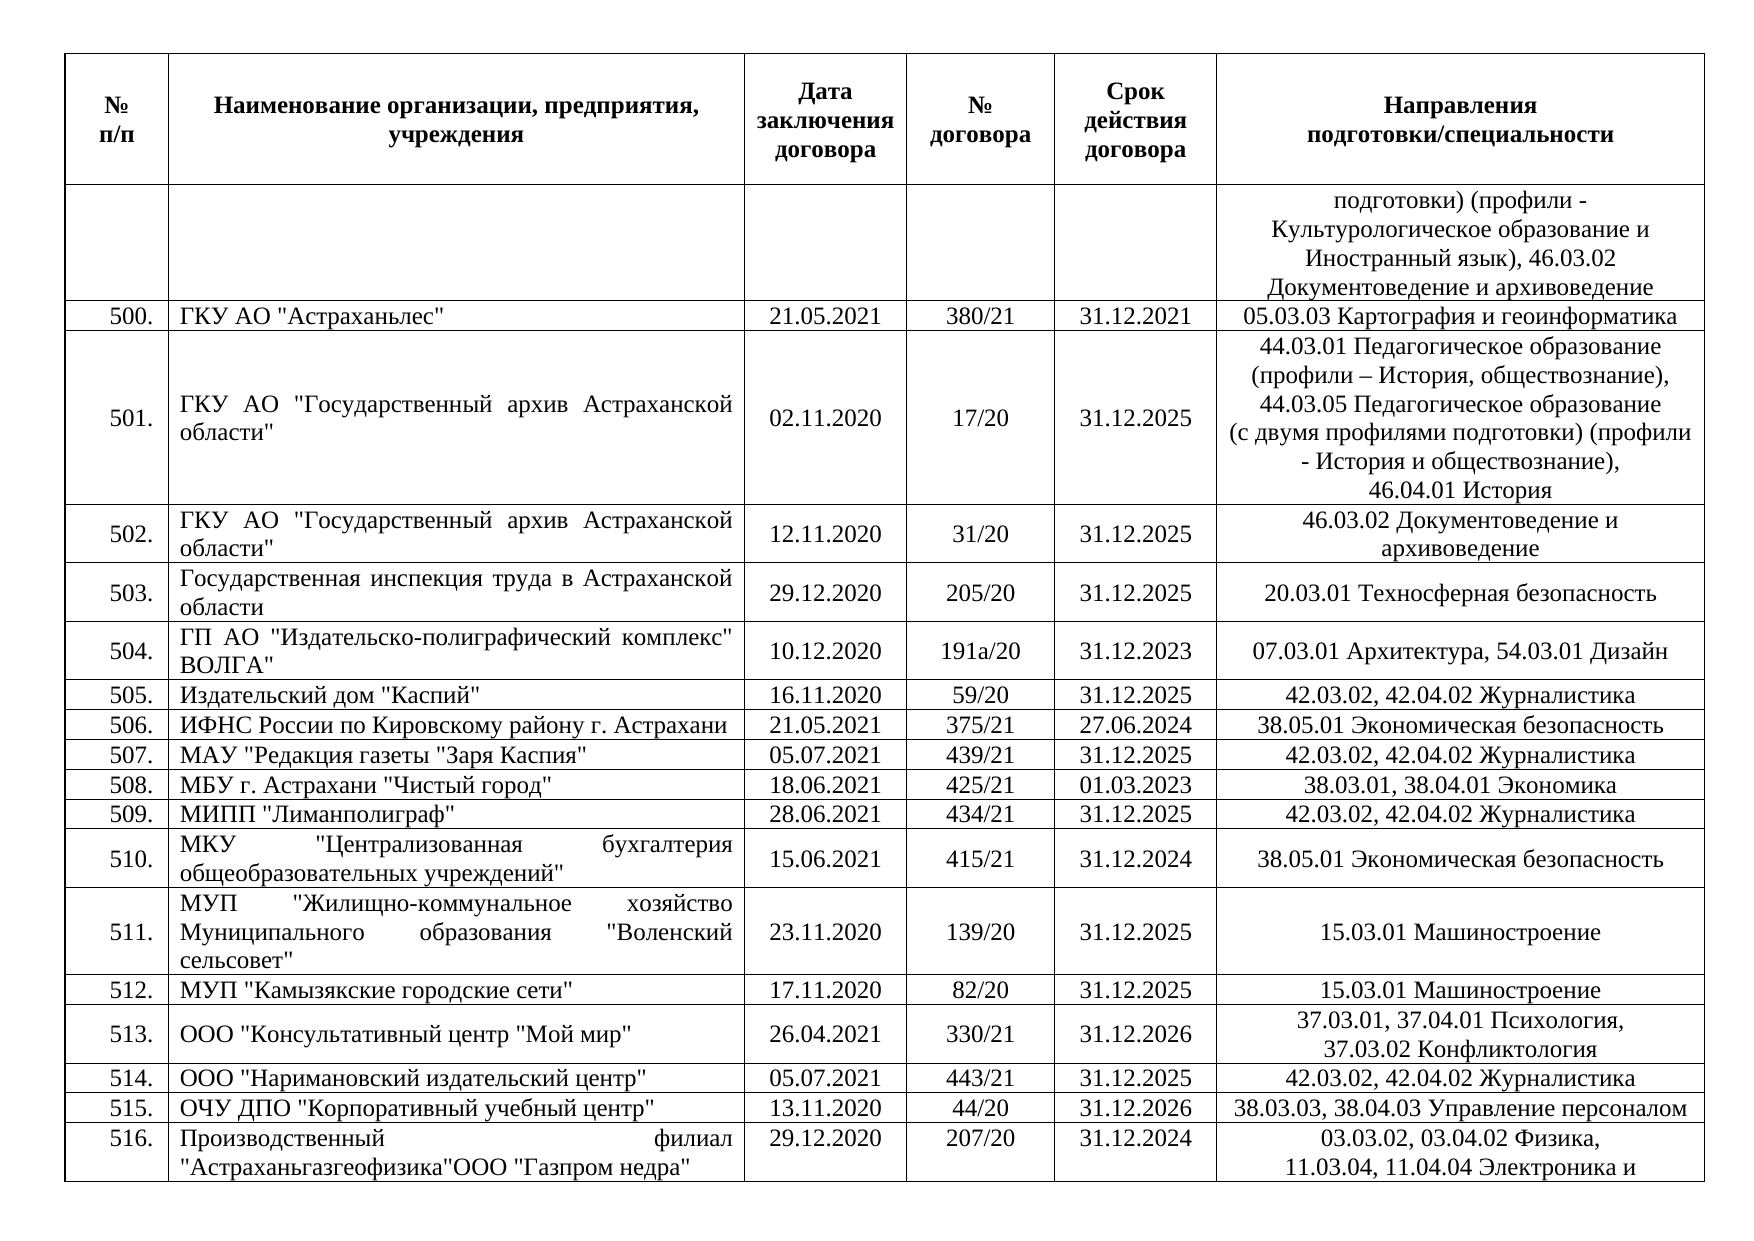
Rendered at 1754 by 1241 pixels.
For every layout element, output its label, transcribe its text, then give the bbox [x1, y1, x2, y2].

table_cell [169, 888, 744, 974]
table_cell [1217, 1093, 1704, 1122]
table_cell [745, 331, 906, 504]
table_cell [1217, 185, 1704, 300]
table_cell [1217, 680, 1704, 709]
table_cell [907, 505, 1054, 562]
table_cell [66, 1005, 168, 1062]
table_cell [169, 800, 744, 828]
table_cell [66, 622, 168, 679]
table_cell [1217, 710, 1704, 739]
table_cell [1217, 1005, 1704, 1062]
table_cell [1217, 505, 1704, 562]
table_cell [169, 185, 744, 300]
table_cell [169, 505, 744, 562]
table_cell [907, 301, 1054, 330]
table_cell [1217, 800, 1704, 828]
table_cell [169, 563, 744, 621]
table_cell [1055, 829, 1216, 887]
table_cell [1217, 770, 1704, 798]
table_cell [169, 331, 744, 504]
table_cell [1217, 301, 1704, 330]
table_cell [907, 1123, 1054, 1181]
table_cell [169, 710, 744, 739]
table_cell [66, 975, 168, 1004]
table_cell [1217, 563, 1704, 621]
table_header № п/п [66, 54, 168, 184]
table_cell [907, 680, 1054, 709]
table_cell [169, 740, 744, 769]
table_header № договора [907, 54, 1054, 184]
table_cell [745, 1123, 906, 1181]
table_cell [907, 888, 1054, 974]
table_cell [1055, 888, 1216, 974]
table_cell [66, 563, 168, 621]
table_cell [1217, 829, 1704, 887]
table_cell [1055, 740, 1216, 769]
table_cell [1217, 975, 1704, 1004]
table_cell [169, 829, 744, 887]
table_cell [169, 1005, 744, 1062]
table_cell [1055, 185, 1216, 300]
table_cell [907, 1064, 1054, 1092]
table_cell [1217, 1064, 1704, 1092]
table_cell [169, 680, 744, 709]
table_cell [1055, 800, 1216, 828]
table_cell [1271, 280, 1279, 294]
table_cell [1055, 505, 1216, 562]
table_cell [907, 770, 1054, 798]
table_header Направления подготовки/специальности [1217, 54, 1704, 184]
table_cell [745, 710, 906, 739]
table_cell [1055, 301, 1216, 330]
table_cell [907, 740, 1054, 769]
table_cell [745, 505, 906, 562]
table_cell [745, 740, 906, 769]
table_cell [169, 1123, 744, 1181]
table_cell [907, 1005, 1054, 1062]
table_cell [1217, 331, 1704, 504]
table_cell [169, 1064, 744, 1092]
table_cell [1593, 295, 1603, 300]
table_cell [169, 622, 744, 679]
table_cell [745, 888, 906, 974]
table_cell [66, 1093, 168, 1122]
table_header Дата заключения договора [745, 54, 906, 184]
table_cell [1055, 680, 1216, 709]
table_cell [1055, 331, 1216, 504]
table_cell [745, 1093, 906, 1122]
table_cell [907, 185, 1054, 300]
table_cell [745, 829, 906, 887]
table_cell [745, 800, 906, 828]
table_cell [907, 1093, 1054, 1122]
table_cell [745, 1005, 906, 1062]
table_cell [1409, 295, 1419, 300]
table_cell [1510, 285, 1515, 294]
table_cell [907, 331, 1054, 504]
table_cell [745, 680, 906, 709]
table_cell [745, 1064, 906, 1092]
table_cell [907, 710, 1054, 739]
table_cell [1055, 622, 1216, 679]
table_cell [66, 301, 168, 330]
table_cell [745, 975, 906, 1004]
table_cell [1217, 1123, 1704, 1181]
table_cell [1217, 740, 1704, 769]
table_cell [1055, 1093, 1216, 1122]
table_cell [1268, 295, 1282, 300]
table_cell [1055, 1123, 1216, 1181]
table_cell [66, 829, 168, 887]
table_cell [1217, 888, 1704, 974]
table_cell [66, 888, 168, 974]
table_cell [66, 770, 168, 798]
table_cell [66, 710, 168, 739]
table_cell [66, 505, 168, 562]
table_header Наименование организации, предприятия, учреждения [169, 54, 744, 184]
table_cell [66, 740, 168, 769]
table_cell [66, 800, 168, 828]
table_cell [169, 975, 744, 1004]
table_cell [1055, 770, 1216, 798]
table_header Срок действия договора [1055, 54, 1216, 184]
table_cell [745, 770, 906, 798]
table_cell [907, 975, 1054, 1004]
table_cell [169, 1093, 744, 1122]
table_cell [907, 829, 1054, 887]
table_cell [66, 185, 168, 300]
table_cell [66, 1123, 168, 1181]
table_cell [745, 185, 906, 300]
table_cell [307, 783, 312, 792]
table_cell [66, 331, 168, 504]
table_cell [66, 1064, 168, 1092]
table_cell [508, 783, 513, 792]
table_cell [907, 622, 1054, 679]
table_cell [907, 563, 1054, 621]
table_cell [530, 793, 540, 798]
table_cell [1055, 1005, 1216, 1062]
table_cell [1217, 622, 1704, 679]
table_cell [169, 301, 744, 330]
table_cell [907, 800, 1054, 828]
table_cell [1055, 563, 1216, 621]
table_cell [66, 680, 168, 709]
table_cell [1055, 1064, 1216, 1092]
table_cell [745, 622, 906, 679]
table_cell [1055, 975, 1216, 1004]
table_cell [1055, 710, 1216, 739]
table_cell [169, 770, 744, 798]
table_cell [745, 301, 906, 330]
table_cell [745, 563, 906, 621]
